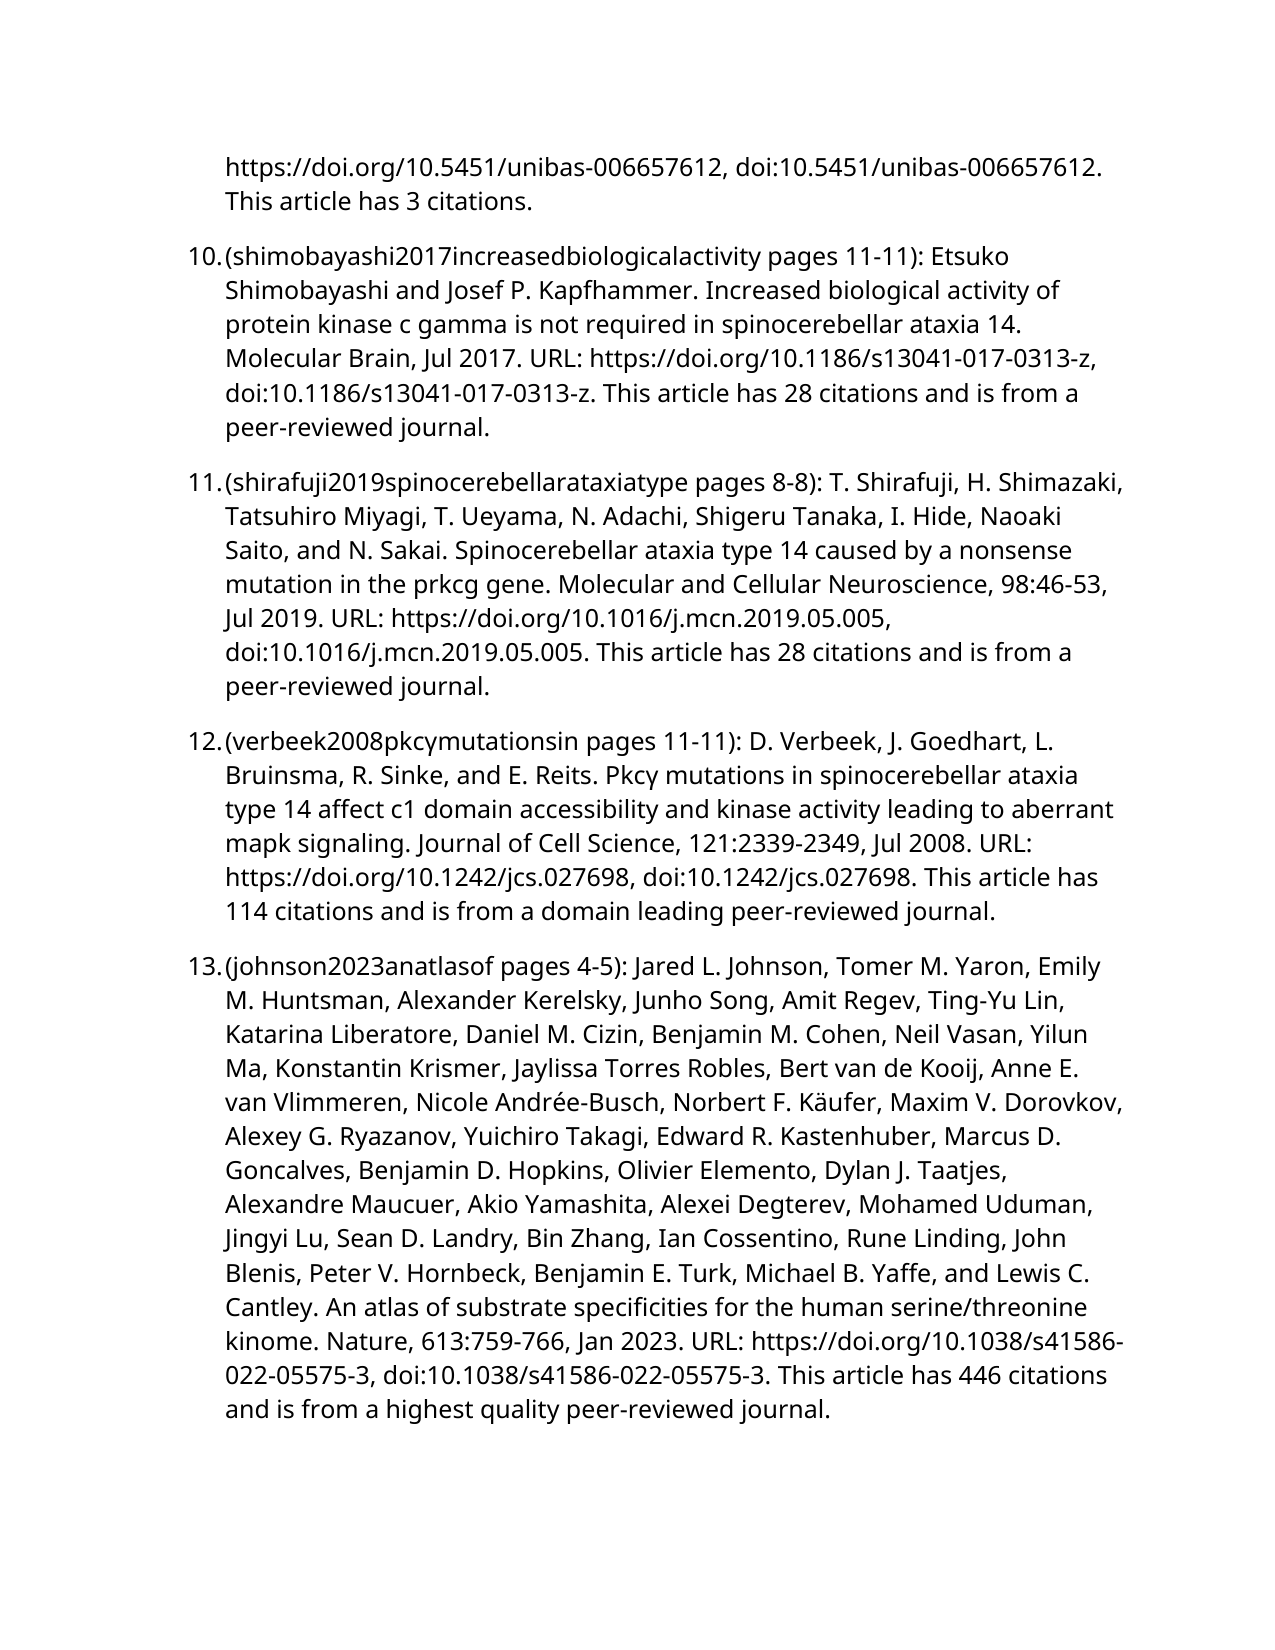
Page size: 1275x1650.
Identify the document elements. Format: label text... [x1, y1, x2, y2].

list (verbeek2008pkcγmutationsin pages 11-11): D. Verbeek, J. Goedhart, L. Bruinsma, R. Sinke, and E. Reits. Pkcγ mutations in spinocerebellar ataxia type 14 affect c1 domain accessibility and kinase activity leading to aberrant mapk signaling. Journal of Cell Science, 121:2339-2349, Jul 2008. URL: https://doi.org/10.1242/jcs.027698, doi:10.1242/jcs.027698. This article has 114 citations and is from a domain leading peer-reviewed journal. [187, 723, 1125, 928]
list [187, 150, 1125, 218]
list (shimobayashi2017increasedbiologicalactivity pages 11-11): Etsuko Shimobayashi and Josef P. Kapfhammer. Increased biological activity of protein kinase c gamma is not required in spinocerebellar ataxia 14. Molecular Brain, Jul 2017. URL: https://doi.org/10.1186/s13041-017-0313-z, doi:10.1186/s13041-017-0313-z. This article has 28 citations and is from a peer-reviewed journal. [187, 239, 1125, 443]
list (shirafuji2019spinocerebellarataxiatype pages 8-8): T. Shirafuji, H. Shimazaki, Tatsuhiro Miyagi, T. Ueyama, N. Adachi, Shigeru Tanaka, I. Hide, Naoaki Saito, and N. Sakai. Spinocerebellar ataxia type 14 caused by a nonsense mutation in the prkcg gene. Molecular and Cellular Neuroscience, 98:46-53, Jul 2019. URL: https://doi.org/10.1016/j.mcn.2019.05.005, doi:10.1016/j.mcn.2019.05.005. This article has 28 citations and is from a peer-reviewed journal. [187, 464, 1125, 703]
list (johnson2023anatlasof pages 4-5): Jared L. Johnson, Tomer M. Yaron, Emily M. Huntsman, Alexander Kerelsky, Junho Song, Amit Regev, Ting-Yu Lin, Katarina Liberatore, Daniel M. Cizin, Benjamin M. Cohen, Neil Vasan, Yilun Ma, Konstantin Krismer, Jaylissa Torres Robles, Bert van de Kooij, Anne E. van Vlimmeren, Nicole Andrée-Busch, Norbert F. Käufer, Maxim V. Dorovkov, Alexey G. Ryazanov, Yuichiro Takagi, Edward R. Kastenhuber, Marcus D. Goncalves, Benjamin D. Hopkins, Olivier Elemento, Dylan J. Taatjes, Alexandre Maucuer, Akio Yamashita, Alexei Degterev, Mohamed Uduman, Jingyi Lu, Sean D. Landry, Bin Zhang, Ian Cossentino, Rune Linding, John Blenis, Peter V. Hornbeck, Benjamin E. Turk, Michael B. Yaffe, and Lewis C. Cantley. An atlas of substrate specificities for the human serine/threonine kinome. Nature, 613:759-766, Jan 2023. URL: https://doi.org/10.1038/s41586-022-05575-3, doi:10.1038/s41586-022-05575-3. This article has 446 citations and is from a highest quality peer-reviewed journal. [187, 949, 1125, 1426]
